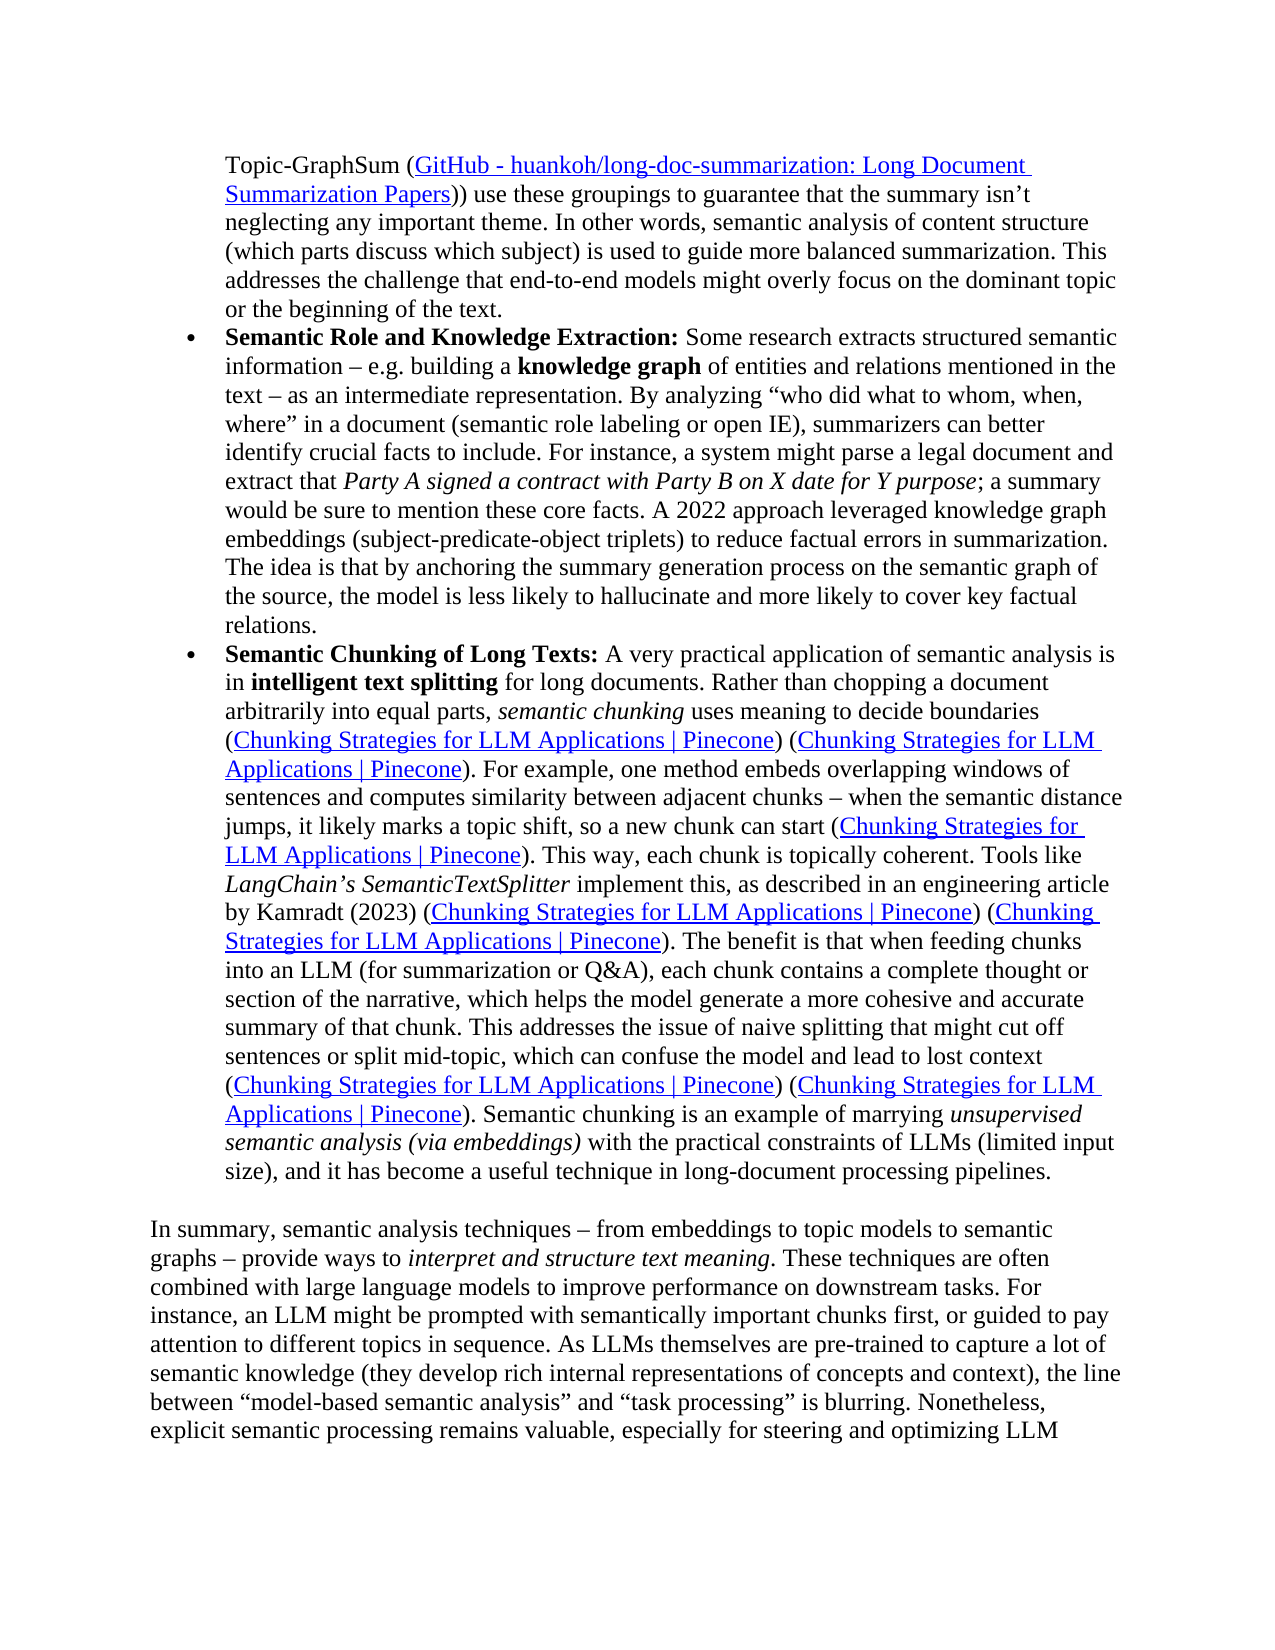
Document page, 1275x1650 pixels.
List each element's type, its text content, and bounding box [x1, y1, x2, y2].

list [187, 150, 1125, 322]
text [150, 1214, 1125, 1444]
list Semantic Role and Knowledge Extraction: Some research extracts structured semantic information – e.g. building a knowledge graph of entities and relations mentioned in the text – as an intermediate representation. By analyzing “who did what to whom, when, where” in a document (semantic role labeling or open IE), summarizers can better identify crucial facts to include. For instance, a system might parse a legal document and extract that Party A signed a contract with Party B on X date for Y purpose; a summary would be sure to mention these core facts. A 2022 approach leveraged knowledge graph embeddings (subject-predicate-object triplets) to reduce factual errors in summarization. The idea is that by anchoring the summary generation process on the semantic graph of the source, the model is less likely to hallucinate and more likely to cover key factual relations. [187, 322, 1125, 639]
list Semantic Chunking of Long Texts: A very practical application of semantic analysis is in intelligent text splitting for long documents. Rather than chopping a document arbitrarily into equal parts, semantic chunking uses meaning to decide boundaries (Chunking Strategies for LLM Applications | Pinecone) (Chunking Strategies for LLM Applications | Pinecone). For example, one method embeds overlapping windows of sentences and computes similarity between adjacent chunks – when the semantic distance jumps, it likely marks a topic shift, so a new chunk can start (Chunking Strategies for LLM Applications | Pinecone). This way, each chunk is topically coherent. Tools like LangChain’s SemanticTextSplitter implement this, as described in an engineering article by Kamradt (2023) (Chunking Strategies for LLM Applications | Pinecone) (Chunking Strategies for LLM Applications | Pinecone). The benefit is that when feeding chunks into an LLM (for summarization or Q&A), each chunk contains a complete thought or section of the narrative, which helps the model generate a more cohesive and accurate summary of that chunk. This addresses the issue of naive splitting that might cut off sentences or split mid-topic, which can confuse the model and lead to lost context (Chunking Strategies for LLM Applications | Pinecone) (Chunking Strategies for LLM Applications | Pinecone). Semantic chunking is an example of marrying unsupervised semantic analysis (via embeddings) with the practical constraints of LLMs (limited input size), and it has become a useful technique in long-document processing pipelines. [187, 639, 1125, 1185]
